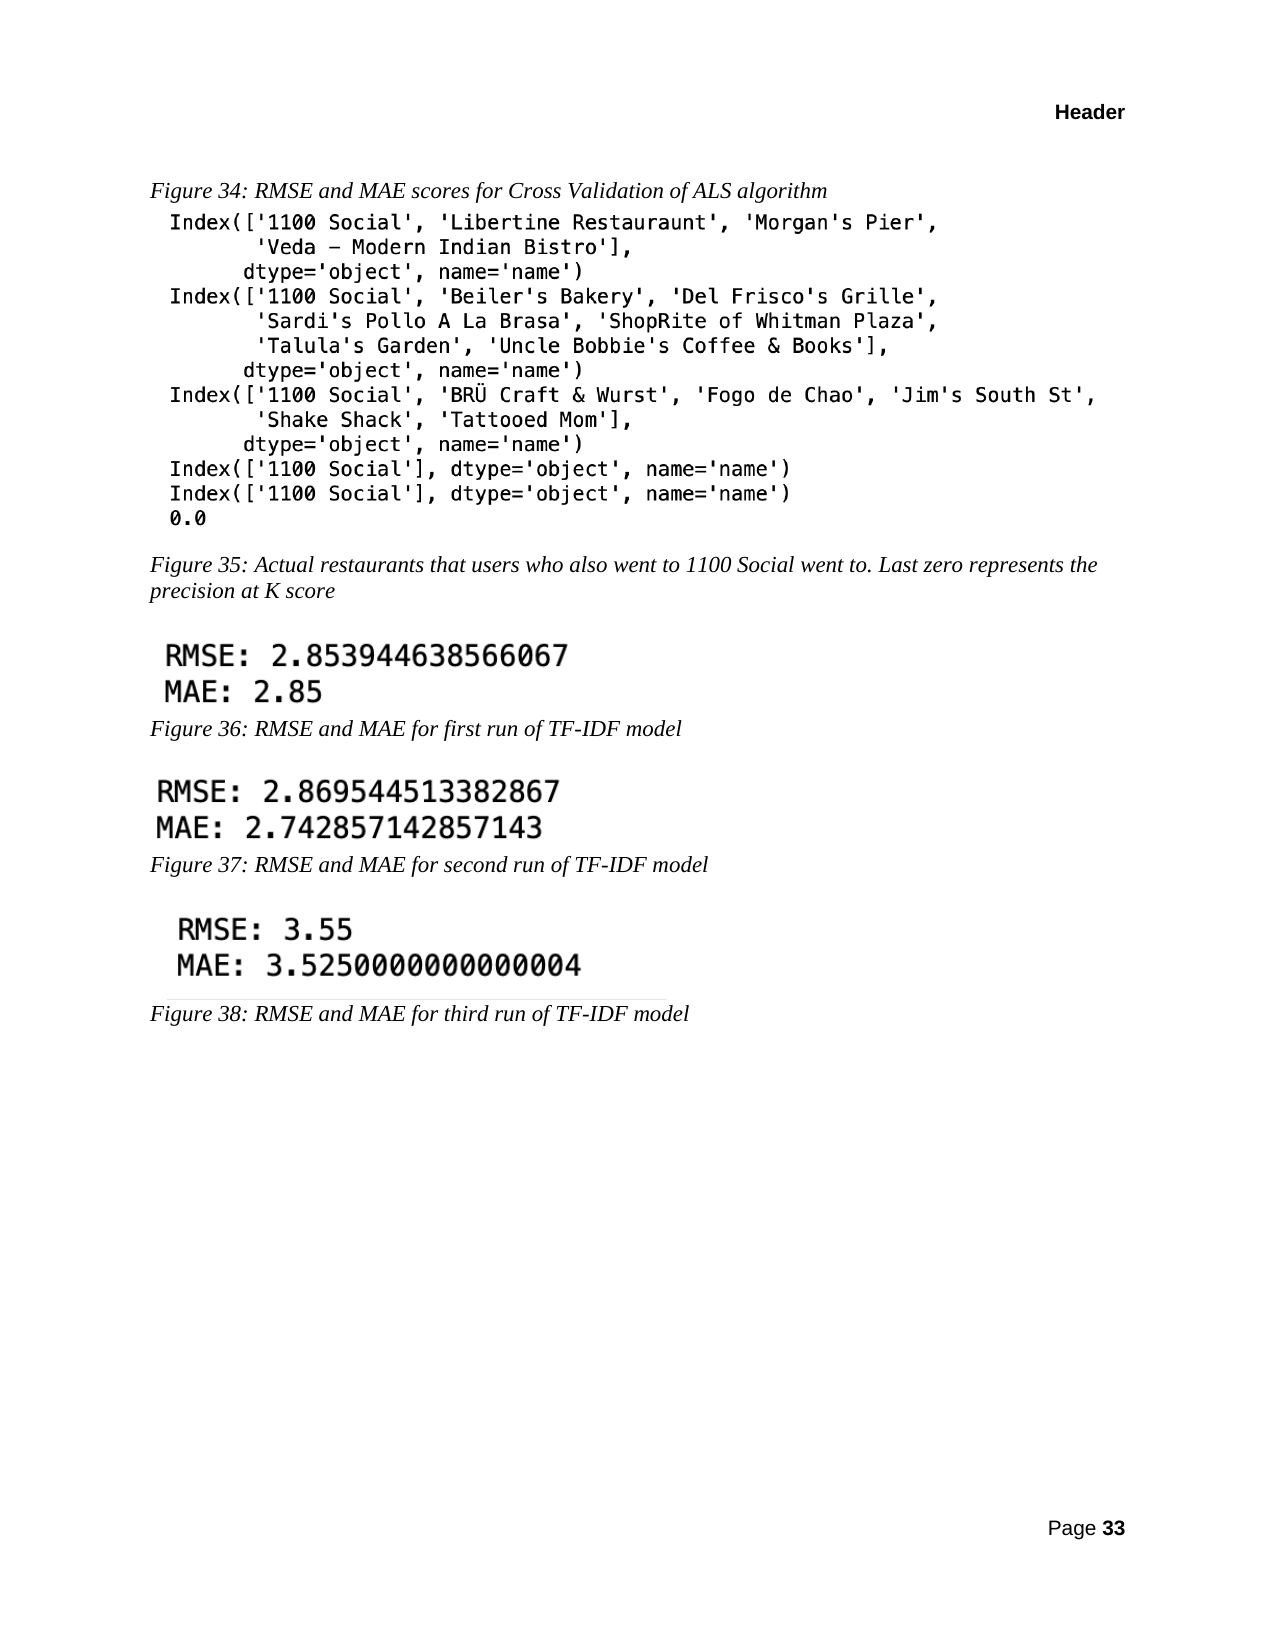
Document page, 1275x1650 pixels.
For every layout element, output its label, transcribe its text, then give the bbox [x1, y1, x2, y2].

text Figure 38: RMSE and MAE for third run of TF-IDF model [150, 1000, 1125, 1026]
text Figure 35: Actual restaurants that users who also went to 1100 Social went to. Last zero represents the precision at K score [150, 551, 1125, 603]
picture [150, 767, 598, 852]
text Figure 37: RMSE and MAE for second run of TF-IDF model [150, 851, 1125, 878]
picture [150, 903, 667, 1000]
text Figure 36: RMSE and MAE for first run of TF-IDF model [150, 715, 1125, 742]
picture [150, 203, 1125, 551]
text Figure 34: RMSE and MAE scores for Cross Validation of ALS algorithm [150, 177, 1125, 203]
picture [150, 629, 673, 716]
